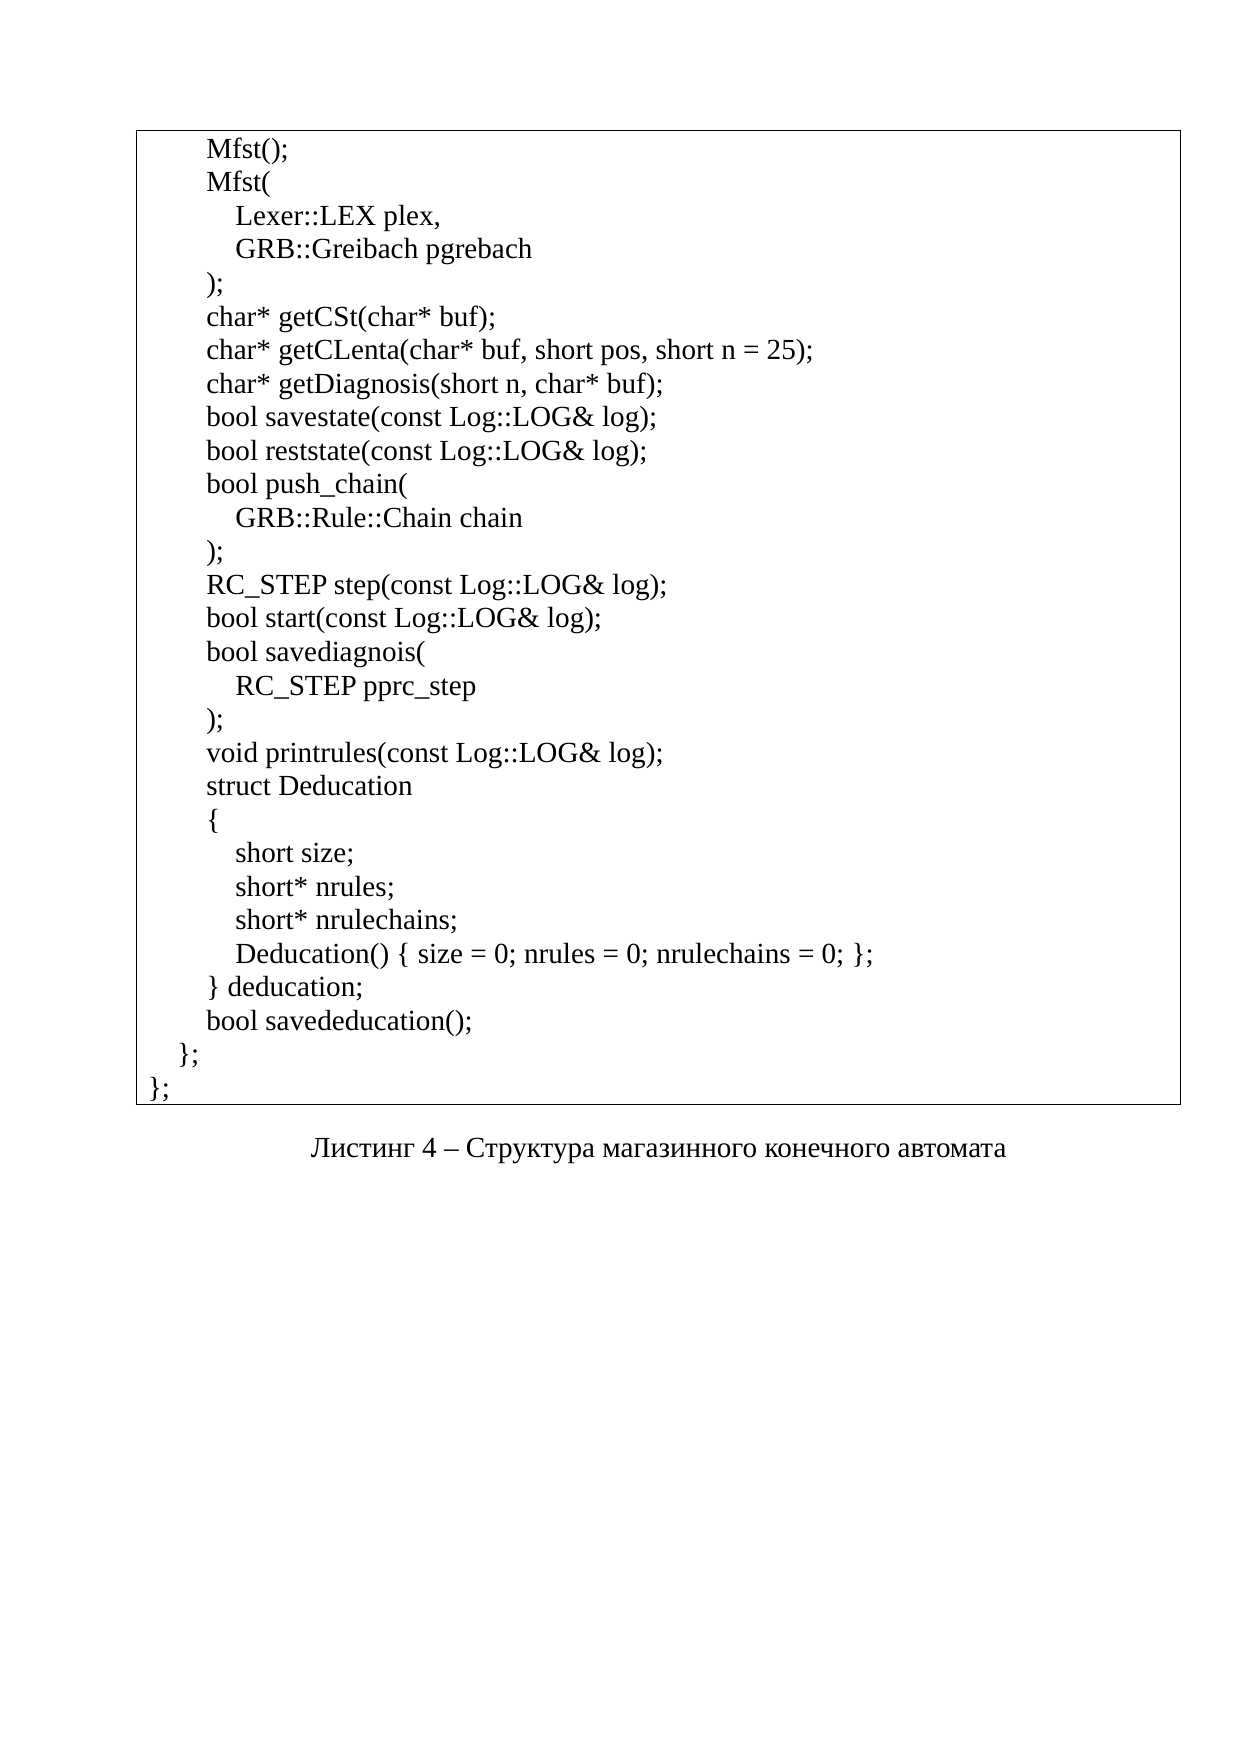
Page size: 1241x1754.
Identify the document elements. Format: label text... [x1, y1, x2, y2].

text Листинг 4 – Структура магазинного конечного автомата [136, 1130, 1181, 1163]
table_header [137, 131, 1180, 1104]
